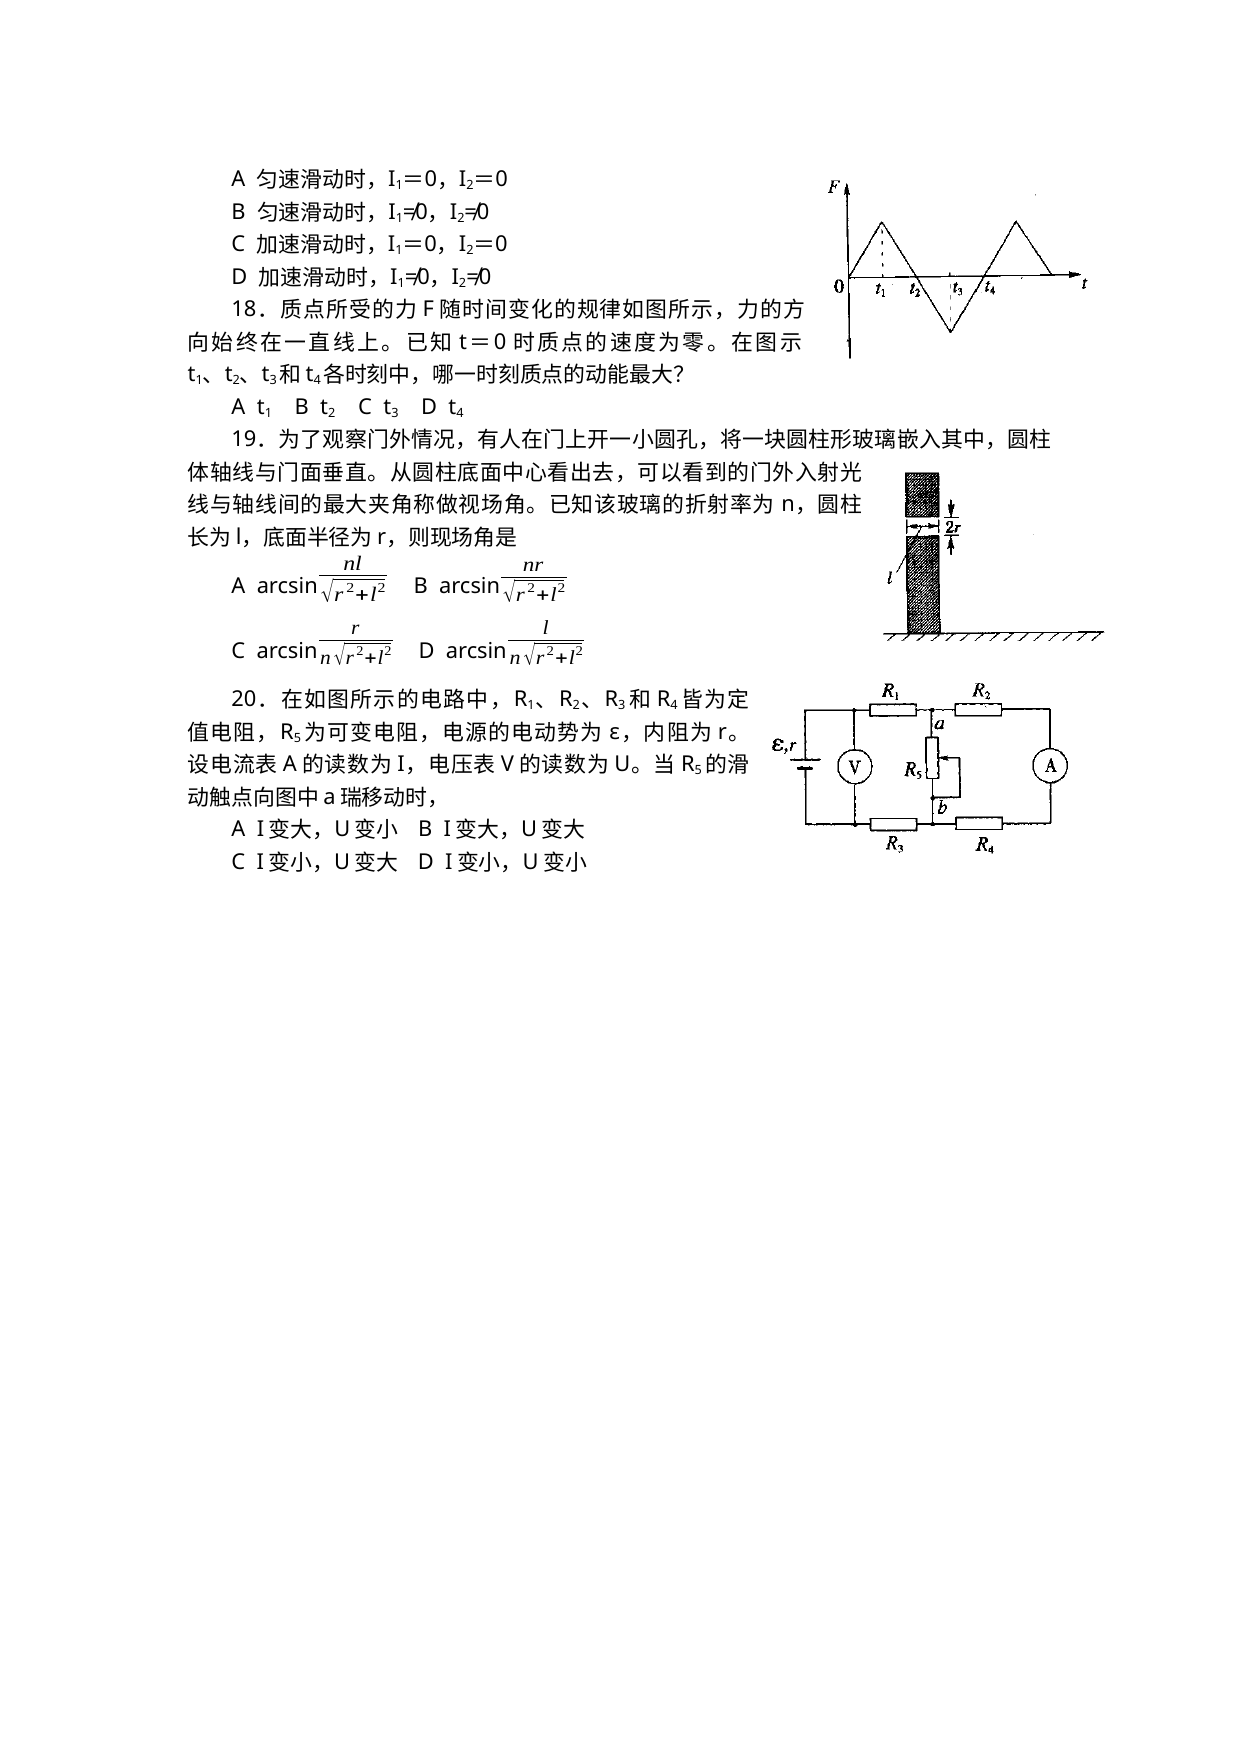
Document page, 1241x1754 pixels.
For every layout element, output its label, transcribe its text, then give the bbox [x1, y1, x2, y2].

text 20．在如图所示的电路中，R1、R2、R3和R4皆为定值电阻，R5为可变电阻，电源的电动势为ε，内阻为r。设电流表A的读数为I，电压表V的读数为U。当R5的滑动触点向图中a瑞移动时， [187, 682, 768, 812]
text A t1 B t2 C t3 D t4 [187, 389, 1053, 422]
text C arcsin D arcsin [187, 617, 1053, 682]
text A arcsin B arcsin [187, 552, 881, 617]
picture [881, 470, 1107, 641]
text C 加速滑动时，I1＝0，I2＝0 [187, 227, 825, 259]
text A I变大，U变小 B I变大，U变大 [187, 812, 768, 844]
text B 匀速滑动时，I1≠0，I2≠0 [187, 194, 825, 227]
text D 加速滑动时，I1≠0，I2≠0 [187, 259, 825, 292]
text 18．质点所受的力F随时间变化的规律如图所示，力的方向始终在一直线上。已知t＝0时质点的速度为零。在图示t1、t2、t3和t4各时刻中，哪一时刻质点的动能最大？ [187, 292, 1053, 389]
text C I变小，U变大 D I变小，U变小 [187, 844, 1053, 877]
picture [768, 682, 1069, 854]
text 19．为了观察门外情况，有人在门上开一小圆孔，将一块圆柱形玻璃嵌入其中，圆柱体轴线与门面垂直。从圆柱底面中心看出去，可以看到的门外入射光线与轴线间的最大夹角称做视场角。已知该玻璃的折射率为n，圆柱长为l，底面半径为r，则现场角是 [187, 422, 1053, 552]
text A 匀速滑动时，I1＝0，I2＝0 [187, 162, 1053, 194]
picture [825, 178, 1089, 359]
